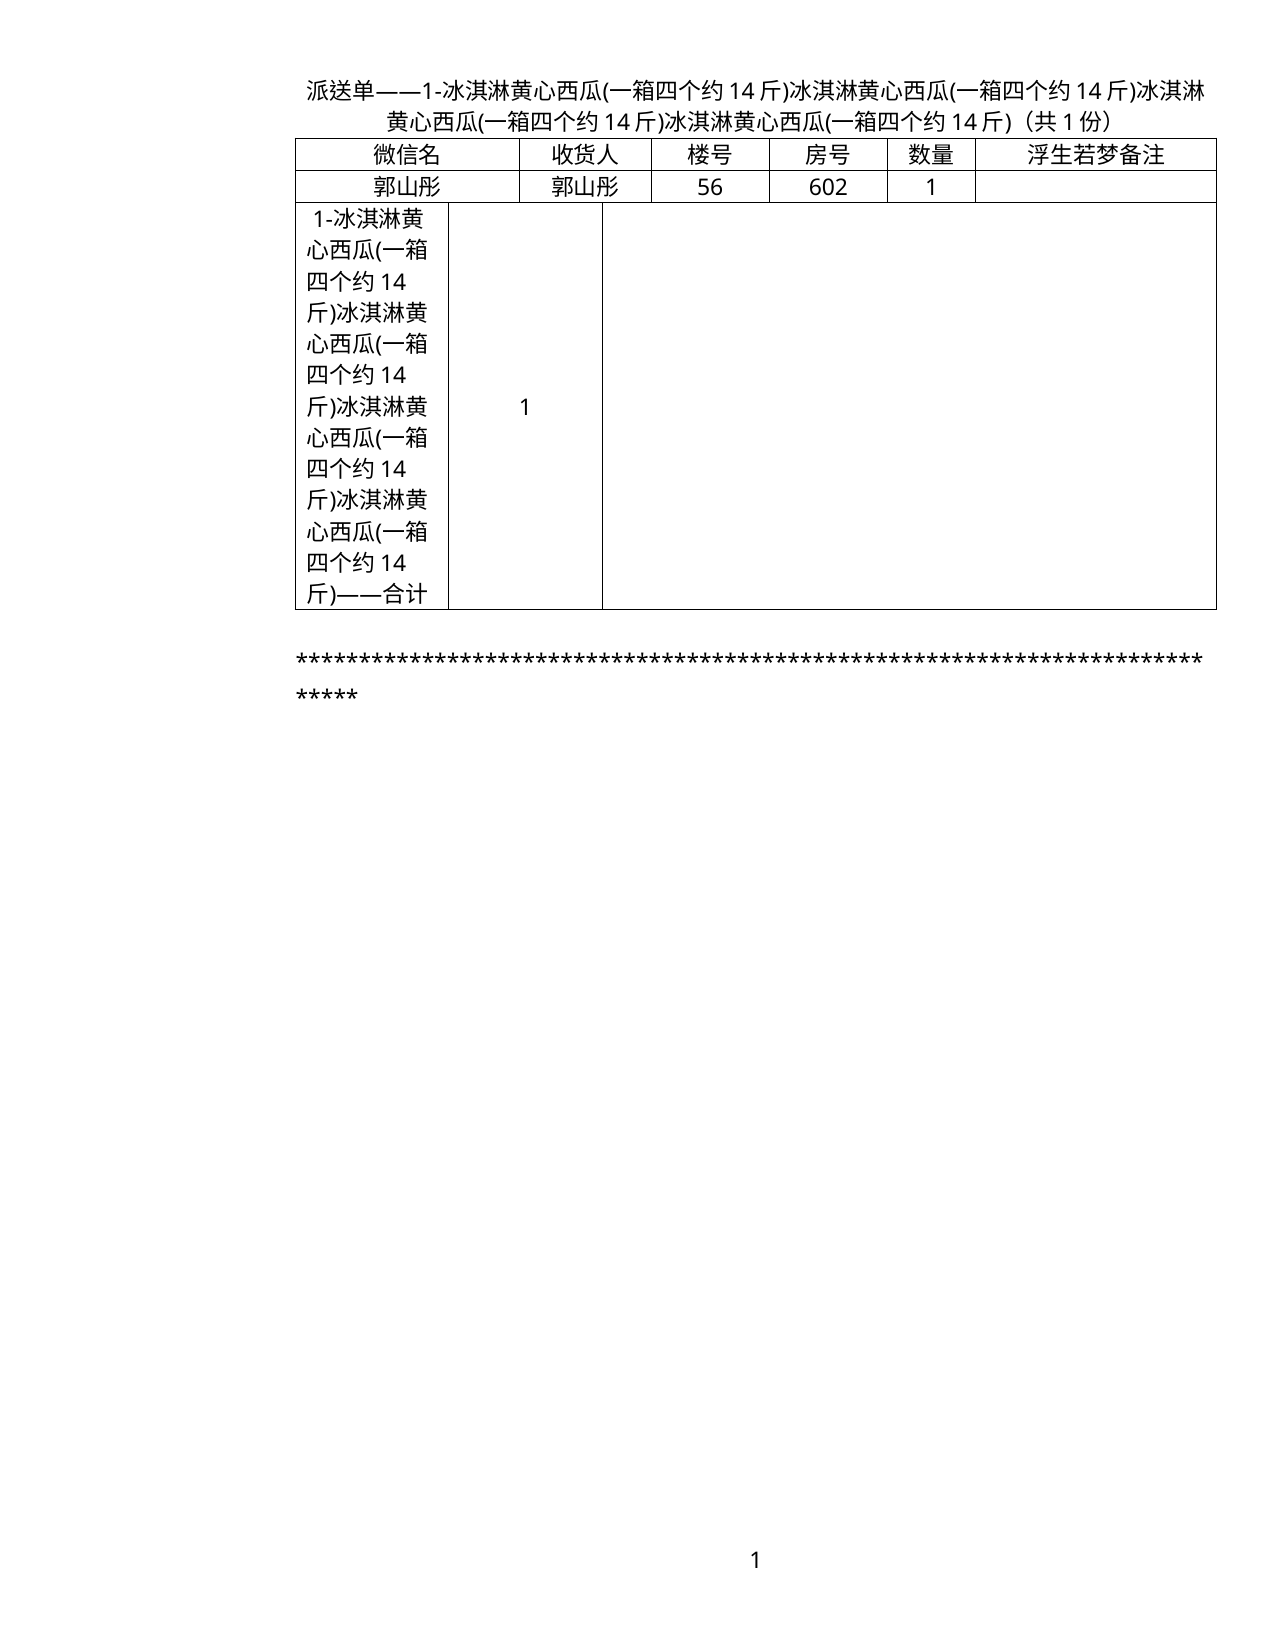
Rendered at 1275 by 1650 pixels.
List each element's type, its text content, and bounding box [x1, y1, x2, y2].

table_cell 56 [652, 171, 769, 202]
text ***************************************************************************** [295, 646, 1216, 713]
table_cell 602 [770, 171, 887, 202]
table_header 楼号 [652, 139, 769, 170]
table_header 收货人 [520, 139, 651, 170]
table_header 浮生若梦备注 [976, 139, 1216, 170]
table_header 房号 [770, 139, 887, 170]
table_cell 1 [888, 171, 975, 202]
table_cell [976, 171, 1216, 202]
table_cell [603, 203, 1216, 609]
table_cell 1-冰淇淋黄心西瓜(一箱四个约14斤)冰淇淋黄心西瓜(一箱四个约14斤)冰淇淋黄心西瓜(一箱四个约14斤)冰淇淋黄心西瓜(一箱四个约14斤)——合计 [296, 203, 448, 609]
table_header 微信名 [296, 139, 519, 170]
table_cell 郭山彤 [520, 171, 651, 202]
table_cell 1 [449, 203, 602, 609]
table_header 数量 [888, 139, 975, 170]
table_cell 郭山彤 [296, 171, 519, 202]
